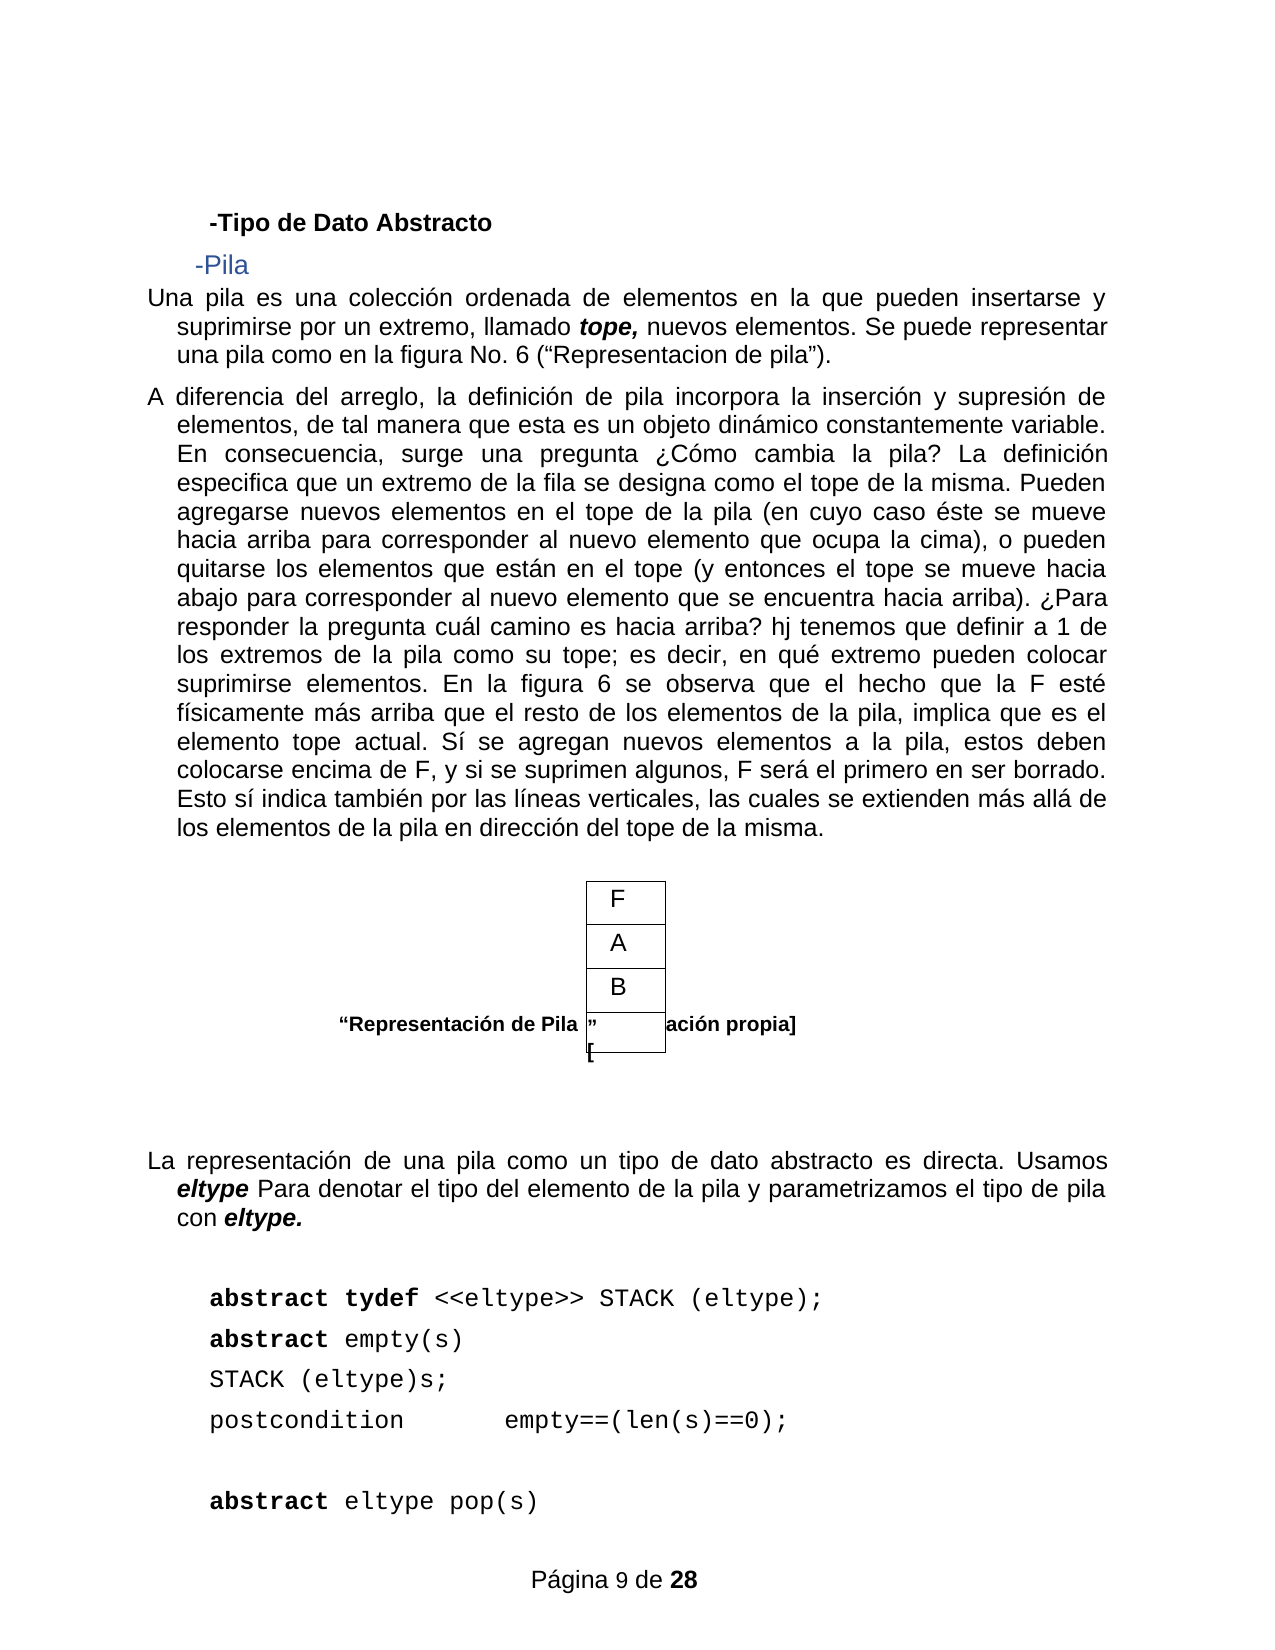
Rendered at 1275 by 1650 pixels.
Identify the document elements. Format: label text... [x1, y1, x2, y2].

text La representación de una pila como un tipo de dato abstracto es directa. Usamos eltype Para denotar el tipo del elemento de la pila y parametrizamos el tipo de pila con eltype. [147, 1146, 1108, 1232]
text abstract eltype pop(s) [209, 1489, 1246, 1517]
text postcondition empty==(len(s)==0); [209, 1407, 1246, 1436]
text abstract tydef <<eltype>> STACK (eltype); [209, 1286, 1246, 1314]
text Una pila es una colección ordenada de elementos en la que pueden insertarse y suprimirse por un extremo, llamado tope, nuevos elementos. Se puede representar una pila como en la figura No. 6 (“Representacion de pila”). [147, 283, 1108, 369]
subtitle -Tipo de Dato Abstracto [209, 208, 1246, 237]
text abstract empty(s) STACK (eltype)s; [209, 1326, 466, 1395]
text “Representación de Pila ación propia] [338, 1011, 586, 1035]
text A diferencia del arreglo, la definición de pila incorpora la inserción y supresión de elementos, de tal manera que esta es un objeto dinámico constantemente variable. En consecuencia, surge una pregunta ¿Cómo cambia la pila? La definición especifica que un extremo de la fila se designa como el tope de la misma. Pueden agregarse nuevos elementos en el tope de la pila (en cuyo caso éste se mueve hacia arriba para corresponder al nuevo elemento que ocupa la cima), o pueden quitarse los elementos que están en el tope (y entonces el tope se mueve hacia abajo para corresponder al nuevo elemento que se encuentra hacia arriba). ¿Para responder la pregunta cuál camino es hacia arriba? hj tenemos que definir a 1 de los extremos de la pila como su tope; es decir, en qué extremo pueden colocar suprimirse elementos. En la figura 6 se observa que el hecho que la F esté físicamente más arriba que el resto de los elementos de la pila, implica que es el elemento tope actual. Sí se agregan nuevos elementos a la pila, estos deben colocarse encima de F, y si se suprimen algunos, F será el primero en ser borrado. Esto sí indica también por las líneas verticales, las cuales se extienden más allá de los elementos de la pila en dirección del tope de la misma. [147, 382, 1108, 842]
text “Representación de Pila ación propia] [666, 1011, 1246, 1035]
text -Pila [194, 249, 1246, 280]
